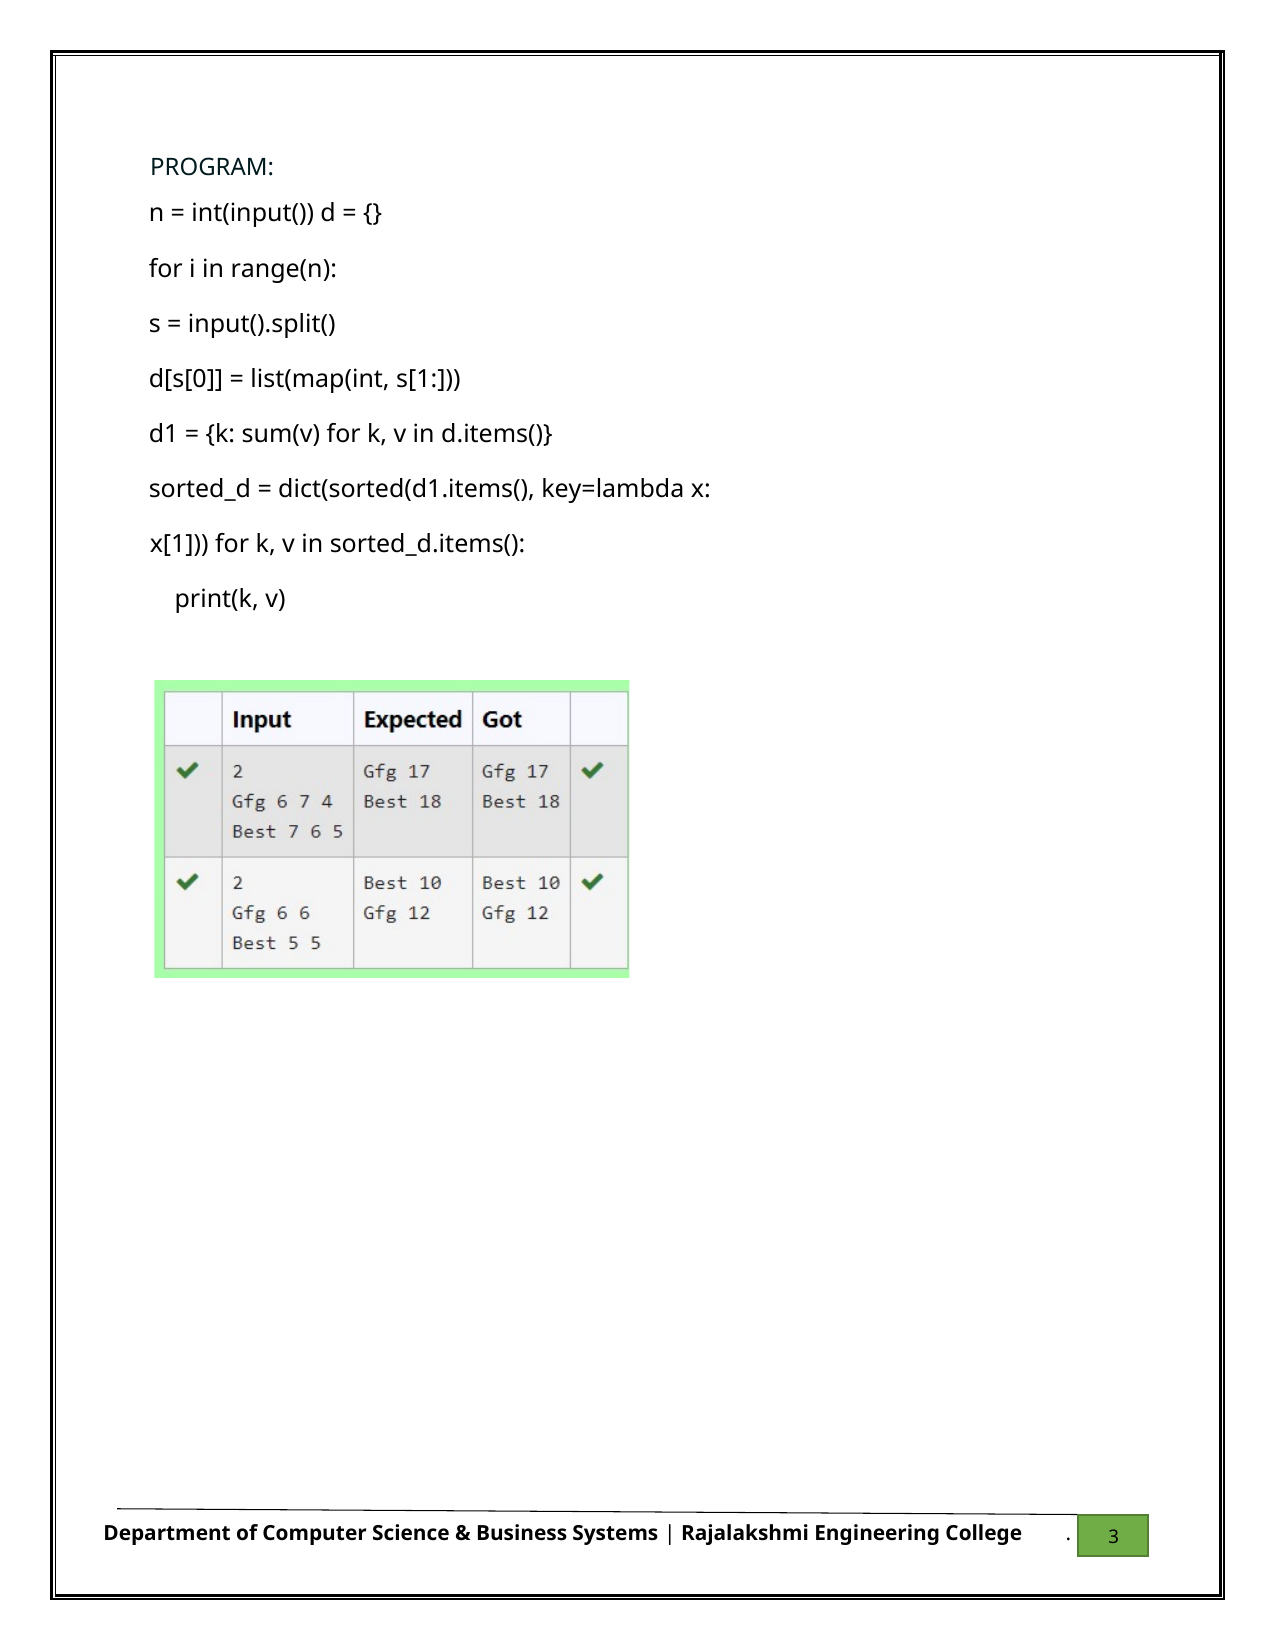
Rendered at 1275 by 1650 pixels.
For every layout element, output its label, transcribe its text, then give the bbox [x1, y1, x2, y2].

text PROGRAM: [150, 150, 1125, 183]
text d[s[0]] = list(map(int, s[1:])) [148, 361, 774, 395]
text n = int(input()) d = {} [148, 195, 774, 229]
picture [154, 680, 630, 978]
text print(k, v) [148, 581, 1125, 615]
text s = input().split() [148, 306, 774, 339]
text sorted_d = dict(sorted(d1.items(), key=lambda x: x[1])) for k, v in sorted_d.items(): [148, 471, 774, 560]
text for i in range(n): [148, 250, 774, 284]
text d1 = {k: sum(v) for k, v in d.items()} [148, 416, 774, 450]
